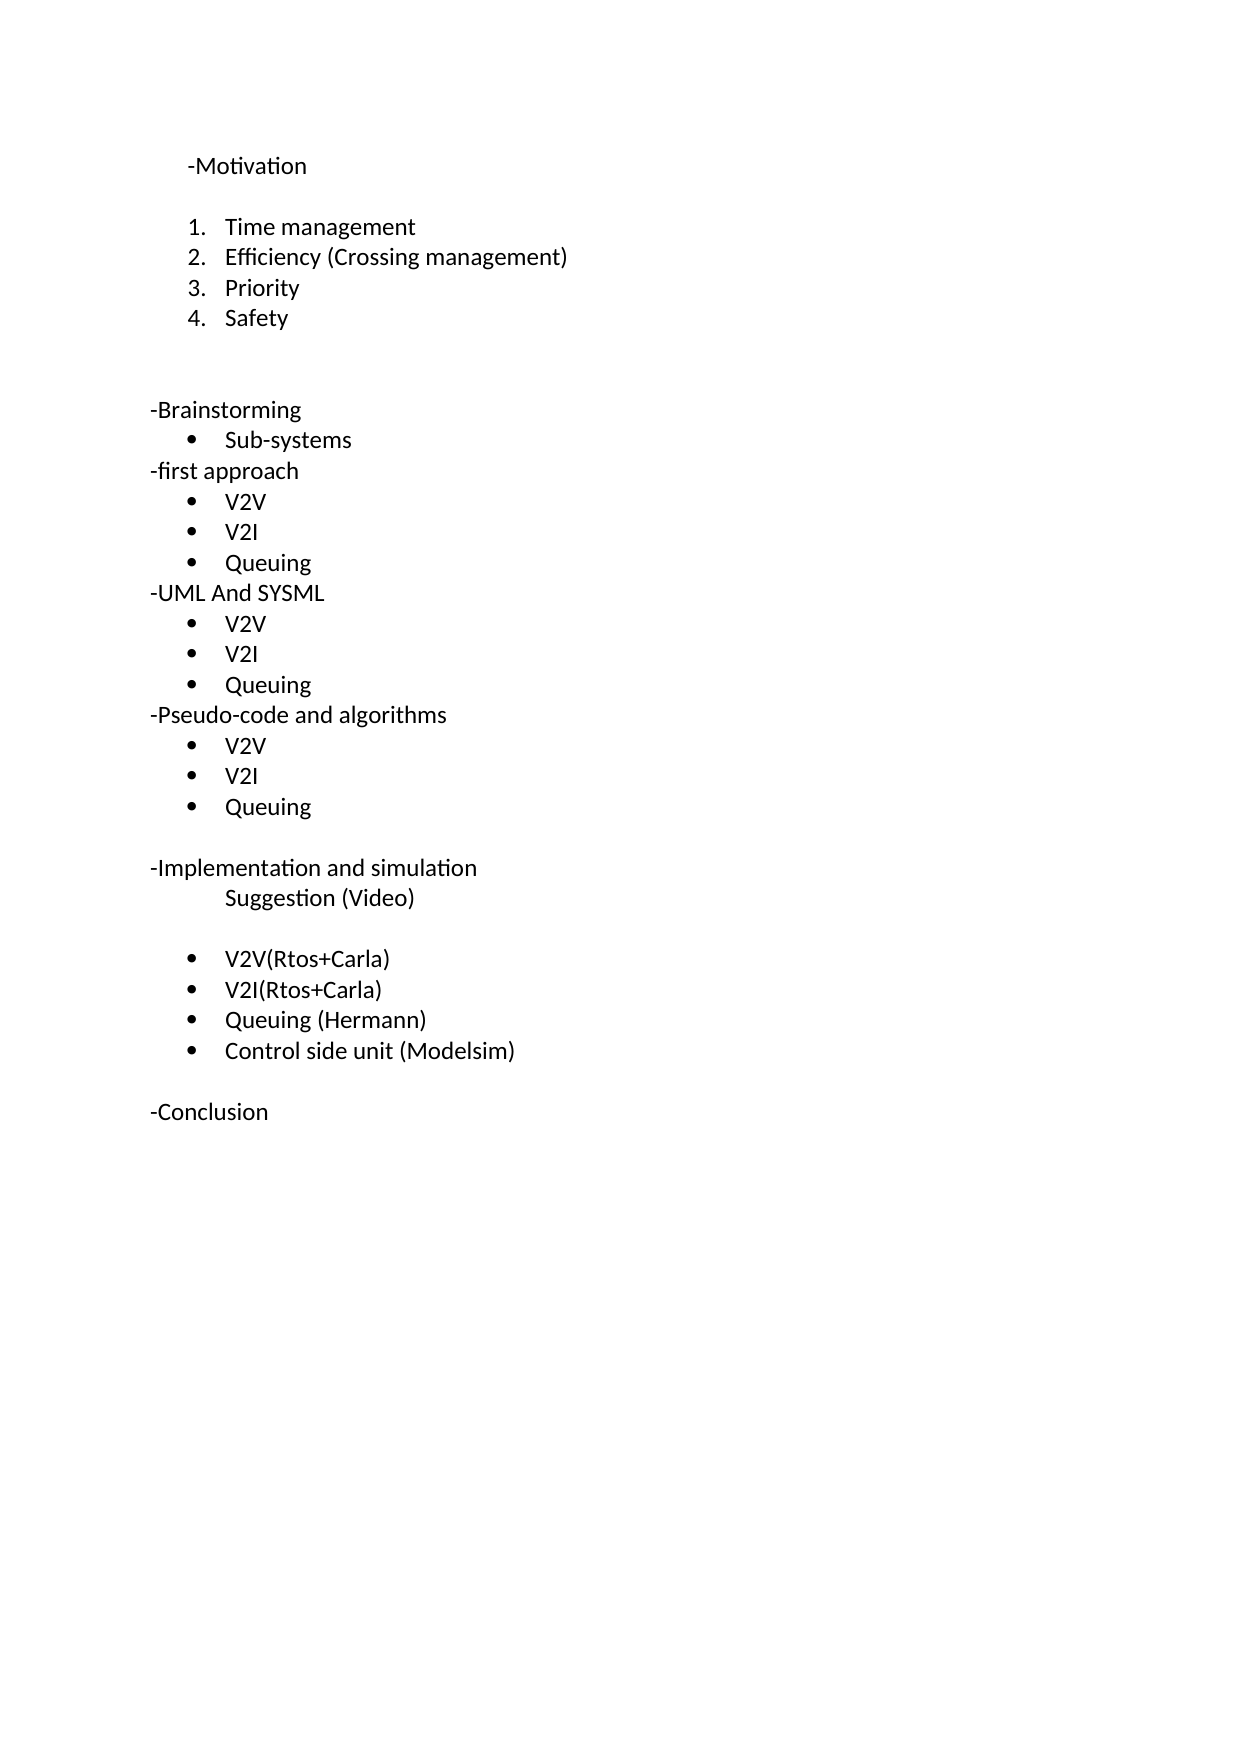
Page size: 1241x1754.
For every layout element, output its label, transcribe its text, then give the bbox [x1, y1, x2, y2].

list V2I [187, 638, 1090, 669]
text -first approach [150, 455, 1090, 486]
list V2V [187, 486, 1090, 516]
list V2I [187, 760, 1090, 791]
list Queuing [187, 669, 1090, 699]
list Suggestion (Video) [225, 882, 1090, 913]
text -Conclusion [150, 1096, 1090, 1127]
text -Pseudo-code and algorithms [150, 699, 1090, 730]
list V2V(Rtos+Carla) [187, 943, 1090, 974]
list Queuing [187, 791, 1090, 821]
text -UML And SYSML [150, 577, 1090, 608]
list Safety [187, 303, 1090, 333]
text -Motivation [187, 150, 1090, 181]
list V2I(Rtos+Carla) [187, 974, 1090, 1004]
list Control side unit (Modelsim) [187, 1035, 1090, 1066]
text -Implementation and simulation [150, 852, 1090, 882]
list Efficiency (Crossing management) [187, 242, 1090, 272]
list V2V [187, 608, 1090, 638]
list Queuing (Hermann) [187, 1004, 1090, 1035]
list Queuing [187, 547, 1090, 577]
list V2I [187, 516, 1090, 547]
text -Brainstorming [150, 394, 1090, 425]
list Time management [187, 211, 1090, 242]
list Priority [187, 272, 1090, 303]
list Sub-systems [187, 425, 1090, 455]
list V2V [187, 730, 1090, 760]
